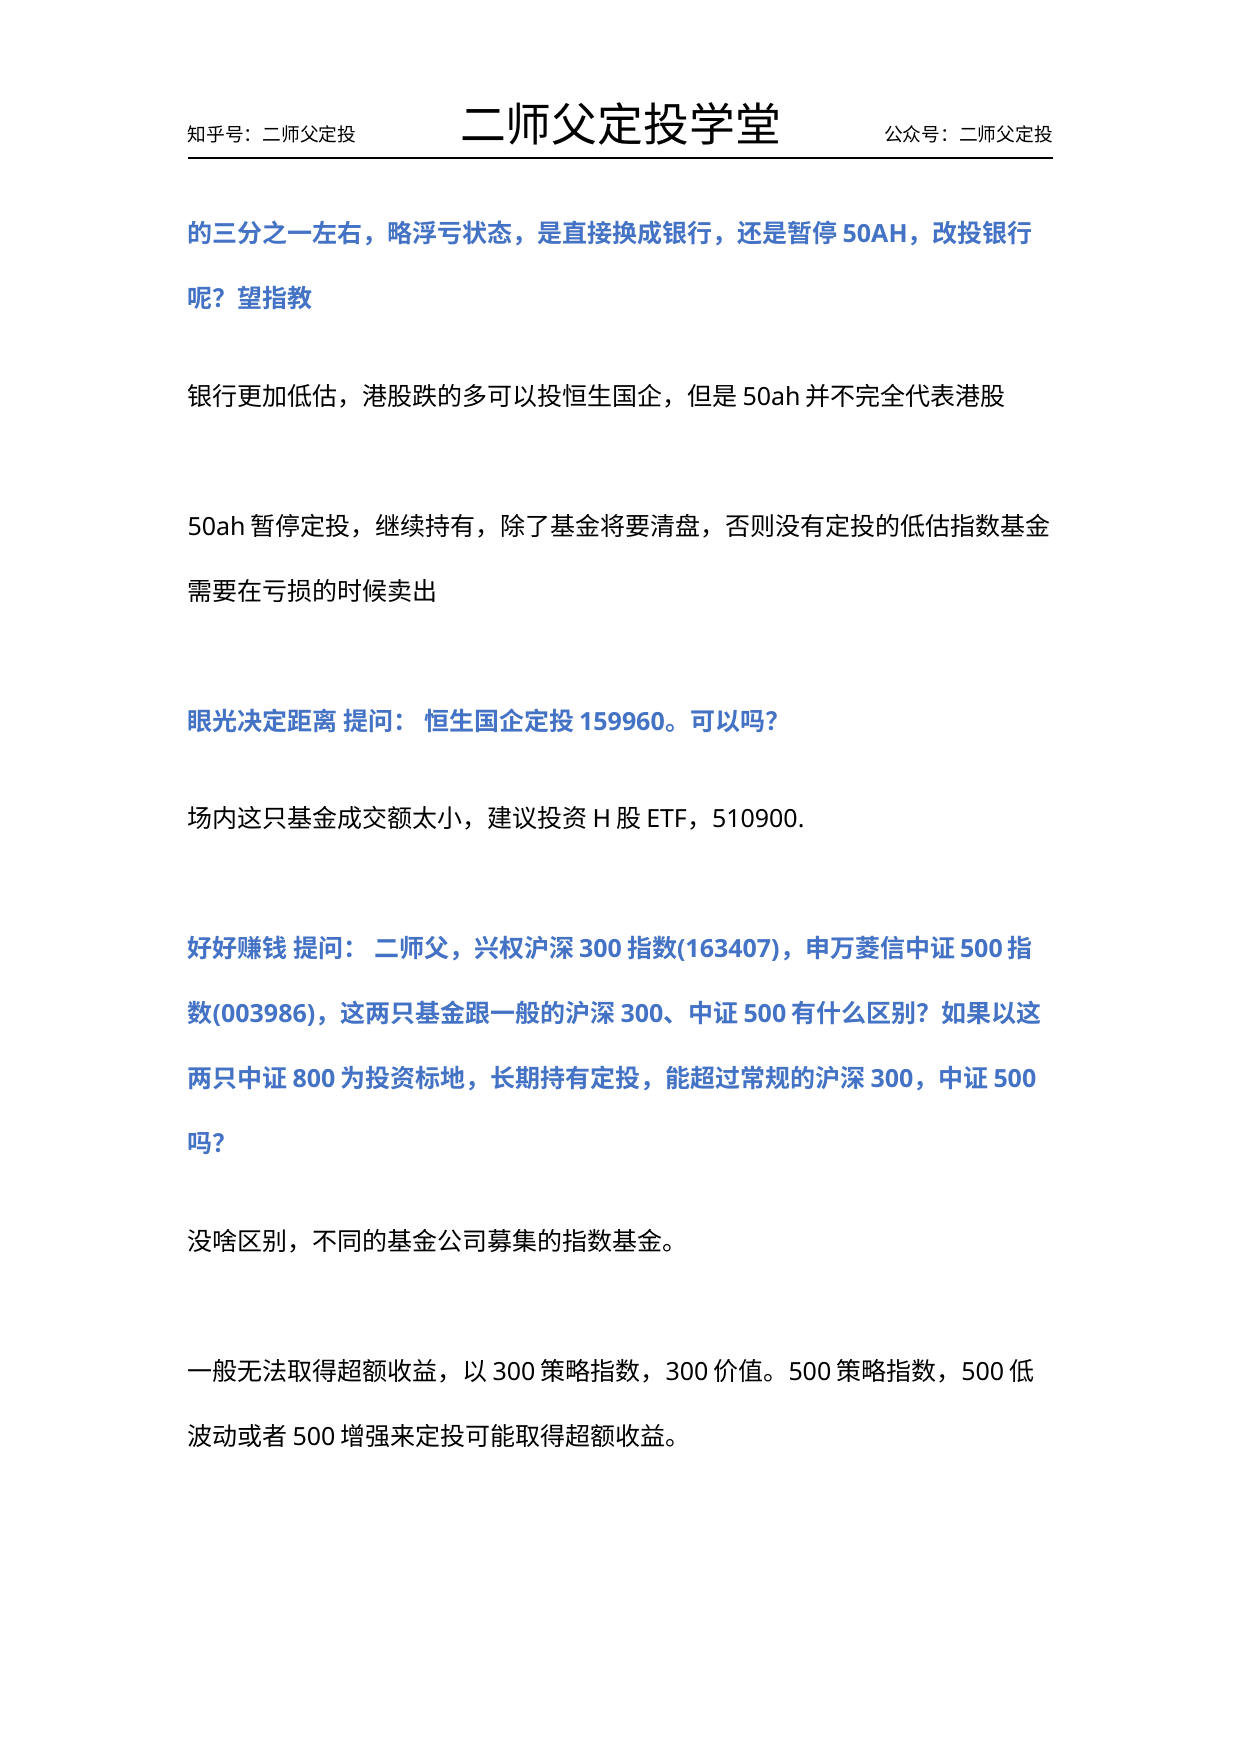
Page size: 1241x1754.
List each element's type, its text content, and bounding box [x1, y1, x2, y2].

text 一般无法取得超额收益，以300策略指数，300价值。500策略指数，500低波动或者500增强来定投可能取得超额收益。 [187, 1337, 1053, 1467]
text 50ah暂停定投，继续持有，除了基金将要清盘，否则没有定投的低估指数基金需要在亏损的时候卖出 [187, 492, 1053, 622]
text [187, 199, 1053, 329]
text 银行更加低估，港股跌的多可以投恒生国企，但是50ah并不完全代表港股 [187, 362, 1053, 427]
text 好好赚钱 提问： 二师父，兴权沪深300指数(163407)，申万菱信中证500指数(003986)，这两只基金跟一般的沪深300、中证500有什么区别？如果以这两只中证800为投资标地，长期持有定投，能超过常规的沪深300，中证500吗？ [187, 914, 1053, 1174]
text 没啥区别，不同的基金公司募集的指数基金。 [187, 1207, 1053, 1272]
text 场内这只基金成交额太小，建议投资H股ETF，510900. [187, 784, 1053, 849]
text 眼光决定距离 提问： 恒生国企定投159960。可以吗？ [187, 687, 1053, 752]
